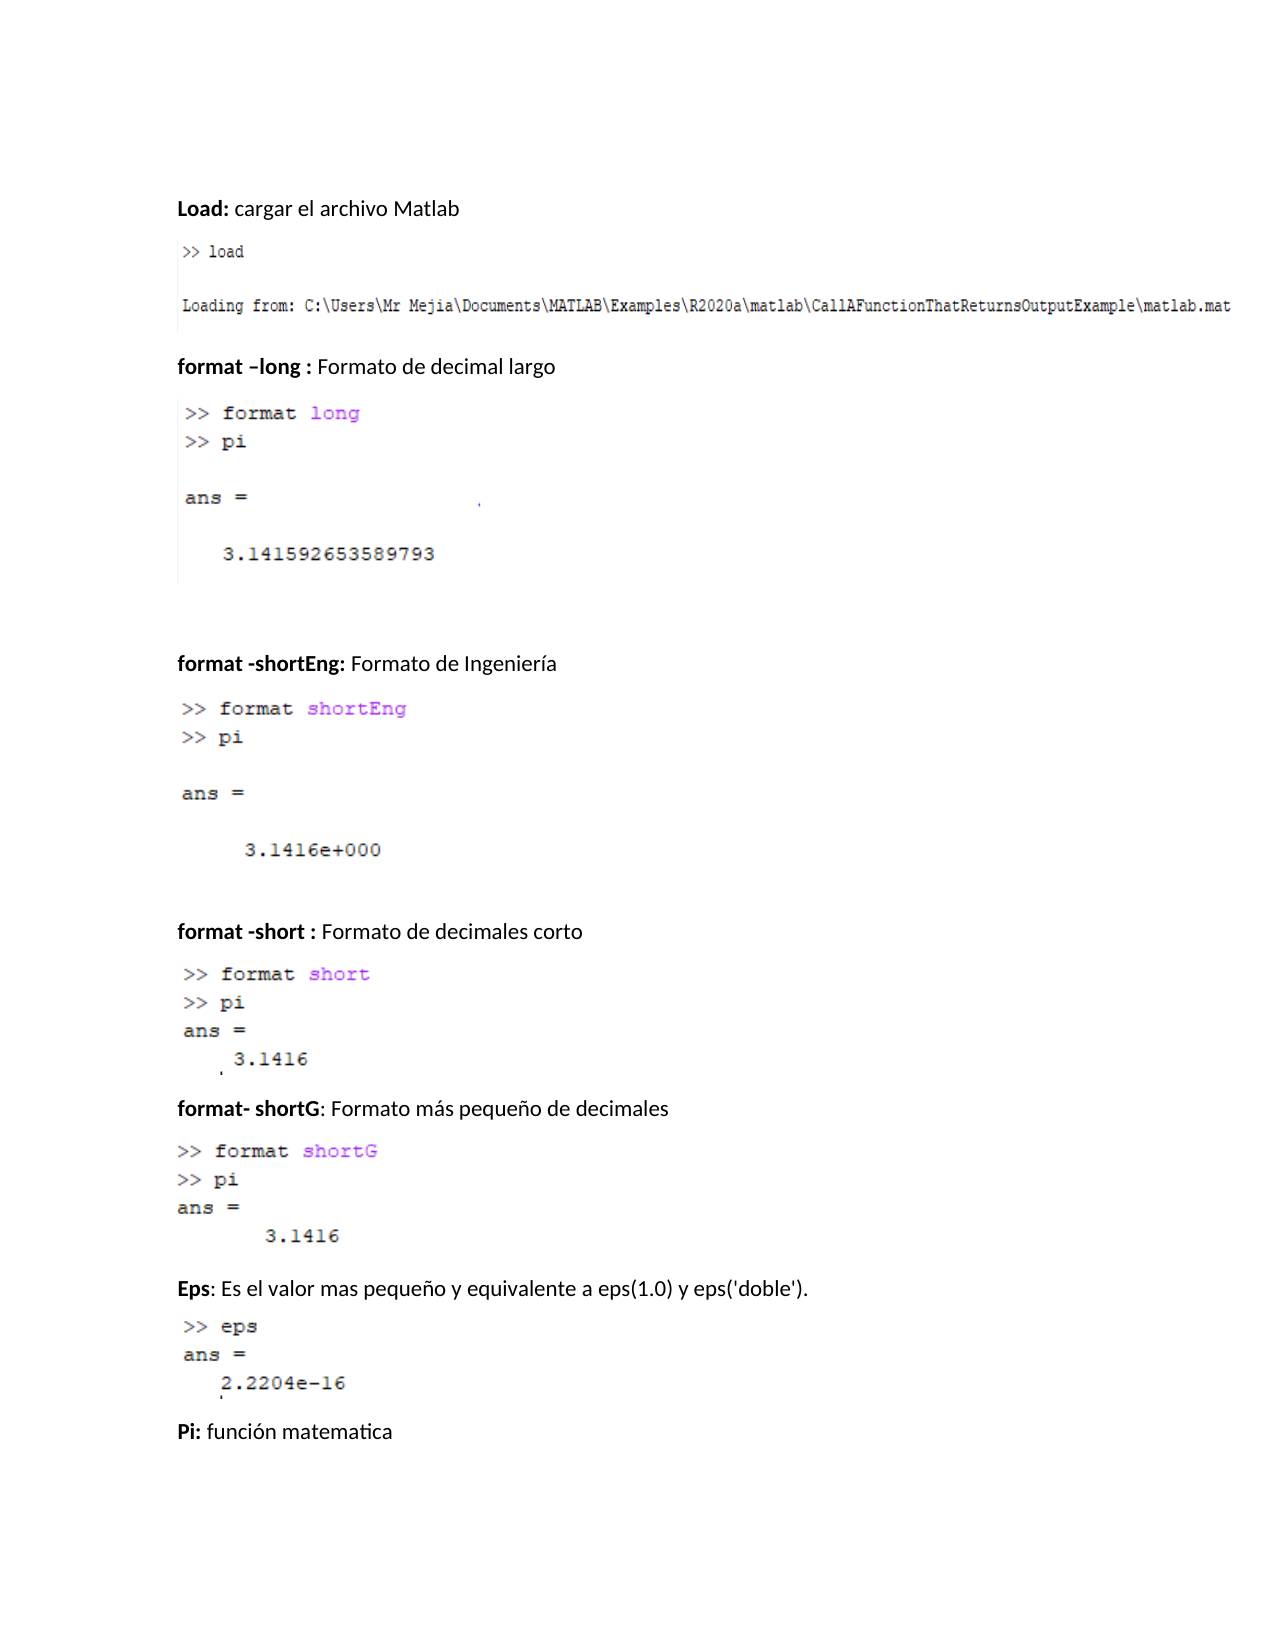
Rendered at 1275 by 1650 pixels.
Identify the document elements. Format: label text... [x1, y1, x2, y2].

picture [177, 696, 432, 869]
text format- shortG: Formato más pequeño de decimales [177, 1094, 1098, 1122]
text Load: cargar el archivo Matlab [177, 194, 1098, 222]
text Eps: Es el valor mas pequeño y equivalente a eps(1.0) y eps('doble'). [177, 1274, 1098, 1302]
picture [177, 964, 393, 1075]
text format -short : Formato de decimales corto [177, 917, 1098, 945]
text Pi: función matematica [177, 1417, 1098, 1446]
text format -shortEng: Formato de Ingeniería [177, 649, 1098, 677]
picture [177, 1320, 371, 1399]
picture [177, 241, 1250, 334]
picture [177, 399, 481, 584]
text format –long : Formato de decimal largo [177, 352, 1098, 380]
picture [177, 1140, 401, 1255]
